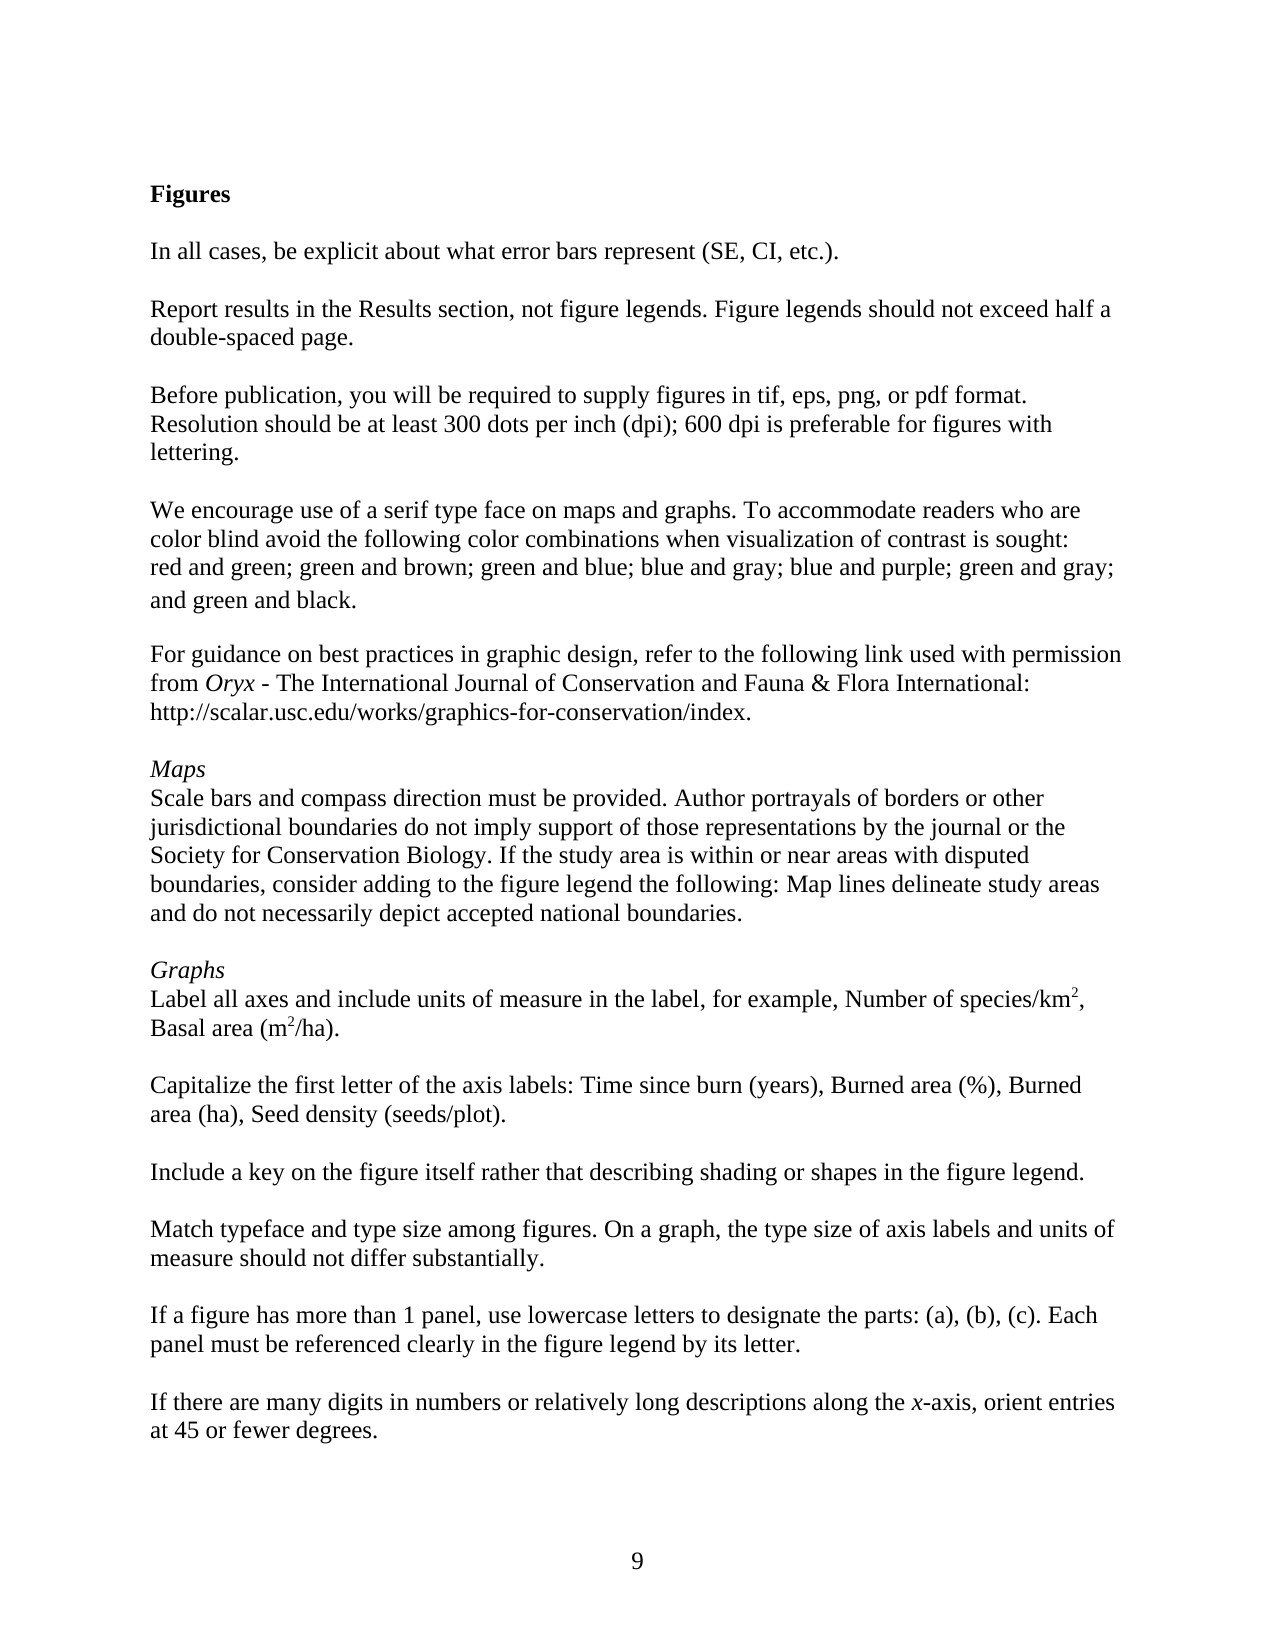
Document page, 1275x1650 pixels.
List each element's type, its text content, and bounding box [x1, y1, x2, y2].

text Capitalize the first letter of the axis labels: Time since burn (years), Burned area (%), Burned area (ha), Seed density (seeds/plot). [150, 1071, 1125, 1128]
text Maps [150, 754, 1125, 783]
text Report results in the Results section, not figure legends. Figure legends should not exceed half a double-spaced page. [150, 294, 1125, 351]
text If a figure has more than 1 panel, use lowercase letters to designate the parts: (a), (b), (c). Each panel must be referenced clearly in the figure legend by its letter. [150, 1301, 1125, 1358]
text Graphs [150, 956, 1125, 984]
text Scale bars and compass direction must be provided. Author portrayals of borders or other jurisdictional boundaries do not imply support of those representations by the journal or the Society for Conservation Biology. If the study area is within or near areas with disputed boundaries, consider adding to the figure legend the following: Map lines delineate study areas and do not necessarily depict accepted national boundaries. [150, 783, 1125, 927]
text Include a key on the figure itself rather that describing shading or shapes in the figure legend. [150, 1157, 1125, 1186]
text red and green; green and brown; green and blue; blue and gray; blue and purple; green and gray; and green and black. [150, 552, 1125, 614]
text We encourage use of a serif type face on maps and graphs. To accommodate readers who are color blind avoid the following color combinations when visualization of contrast is sought: [150, 495, 1125, 552]
subtitle Figures [150, 179, 1125, 207]
text In all cases, be explicit about what error bars represent (SE, CI, etc.). [150, 236, 1125, 265]
text Label all axes and include units of measure in the label, for example, Number of species/km2, Basal area (m2/ha). [150, 984, 1125, 1042]
text For guidance on best practices in graphic design, refer to the following link used with permission from Oryx - The International Journal of Conservation and Fauna & Flora International: http://scalar.usc.edu/works/graphics-for-conservation/index. [150, 639, 1125, 726]
text If there are many digits in numbers or relatively long descriptions along the x-axis, orient entries at 45 or fewer degrees. [150, 1387, 1125, 1444]
text Before publication, you will be required to supply figures in tif, eps, png, or pdf format. Resolution should be at least 300 dots per inch (dpi); 600 dpi is preferable for figures with lettering. [150, 380, 1125, 466]
text Match typeface and type size among figures. On a graph, the type size of axis labels and units of measure should not differ substantially. [150, 1214, 1125, 1272]
